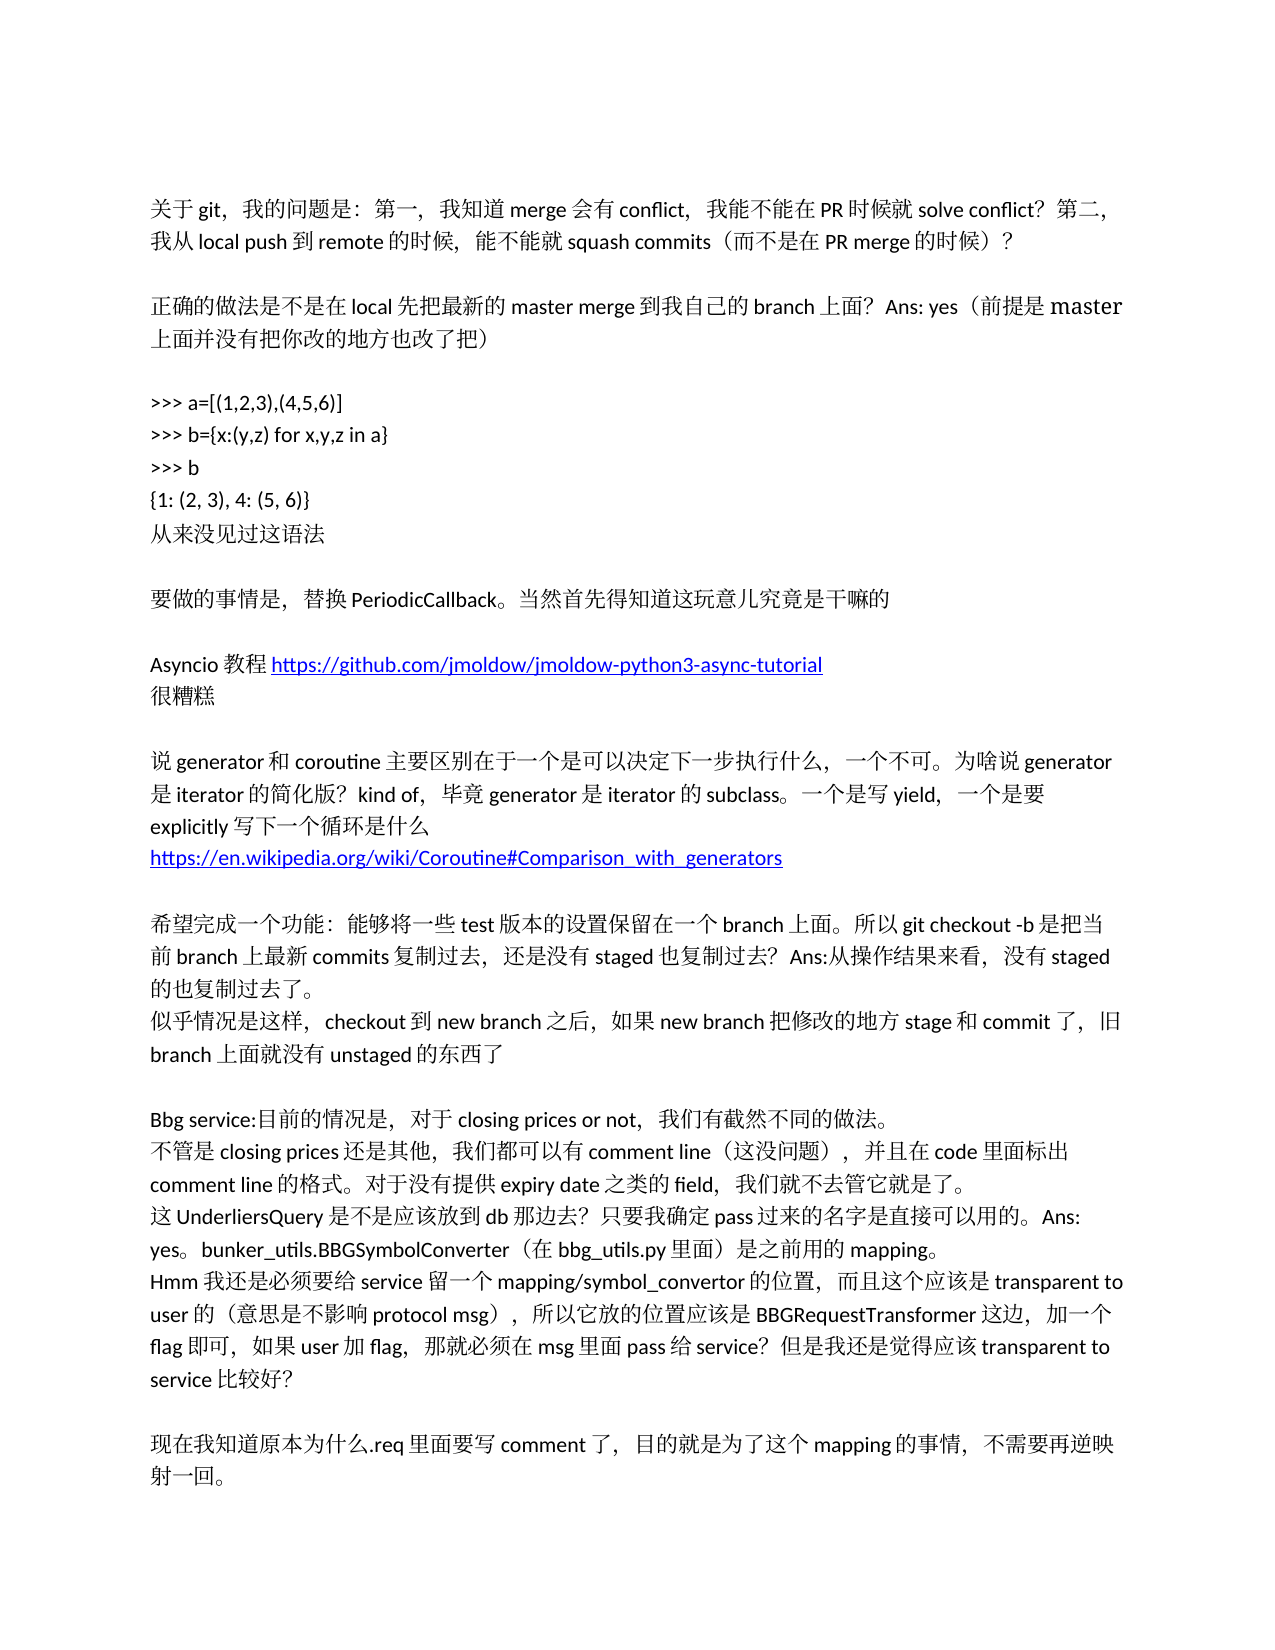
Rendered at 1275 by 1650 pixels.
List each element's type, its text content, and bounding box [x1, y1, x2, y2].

text 希望完成一个功能：能够将一些test版本的设置保留在一个branch上面。所以git checkout -b是把当前branch上最新commits复制过去，还是没有staged也复制过去？Ans:从操作结果来看，没有staged的也复制过去了。 [150, 906, 1125, 1004]
text 很糟糕 [150, 679, 1125, 711]
text 现在我知道原本为什么.req里面要写comment了，目的就是为了这个mapping的事情，不需要再逆映射一回。 [150, 1426, 1125, 1491]
text Hmm我还是必须要给service留一个mapping/symbol_convertor的位置，而且这个应该是transparent to user的（意思是不影响protocol msg），所以它放的位置应该是BBGRequestTransformer这边，加一个flag即可，如果user加flag，那就必须在msg里面pass给service？但是我还是觉得应该transparent to service比较好？ [150, 1264, 1125, 1394]
text Asyncio教程https://github.com/jmoldow/jmoldow-python3-async-tutorial [150, 646, 1125, 679]
text 正确的做法是不是在local先把最新的master merge到我自己的branch上面？Ans: yes（前提是master上面并没有把你改的地方也改了把） [150, 289, 1125, 354]
text >>> b={x:(y,z) for x,y,z in a} [150, 419, 1125, 451]
text Bbg service:目前的情况是，对于closing prices or not，我们有截然不同的做法。 [150, 1101, 1125, 1134]
text 似乎情况是这样，checkout到new branch之后，如果new branch把修改的地方stage和commit了，旧branch上面就没有unstaged的东西了 [150, 1004, 1125, 1069]
text >>> b [150, 451, 1125, 484]
text >>> a=[(1,2,3),(4,5,6)] [150, 386, 1125, 419]
text 不管是closing prices还是其他，我们都可以有comment line（这没问题），并且在code里面标出comment line的格式。对于没有提供expiry date之类的field，我们就不去管它就是了。 [150, 1134, 1125, 1199]
text 要做的事情是，替换PeriodicCallback。当然首先得知道这玩意儿究竟是干嘛的 [150, 581, 1125, 614]
text 说generator和coroutine主要区别在于一个是可以决定下一步执行什么，一个不可。为啥说generator是iterator的简化版？kind of，毕竟generator是iterator的subclass。一个是写yield，一个是要explicitly写下一个循环是什么 [150, 744, 1125, 841]
text 这UnderliersQuery是不是应该放到db那边去？只要我确定pass过来的名字是直接可以用的。Ans: yes。bunker_utils.BBGSymbolConverter（在bbg_utils.py里面）是之前用的mapping。 [150, 1199, 1125, 1264]
text {1: (2, 3), 4: (5, 6)} [150, 484, 1125, 516]
text 从来没见过这语法 [150, 516, 1125, 549]
text https://en.wikipedia.org/wiki/Coroutine#Comparison_with_generators [150, 841, 1125, 874]
text 关于git，我的问题是：第一，我知道merge会有conflict，我能不能在PR时候就solve conflict？第二，我从local push到remote的时候，能不能就squash commits（而不是在PR merge的时候）？ [150, 191, 1125, 256]
